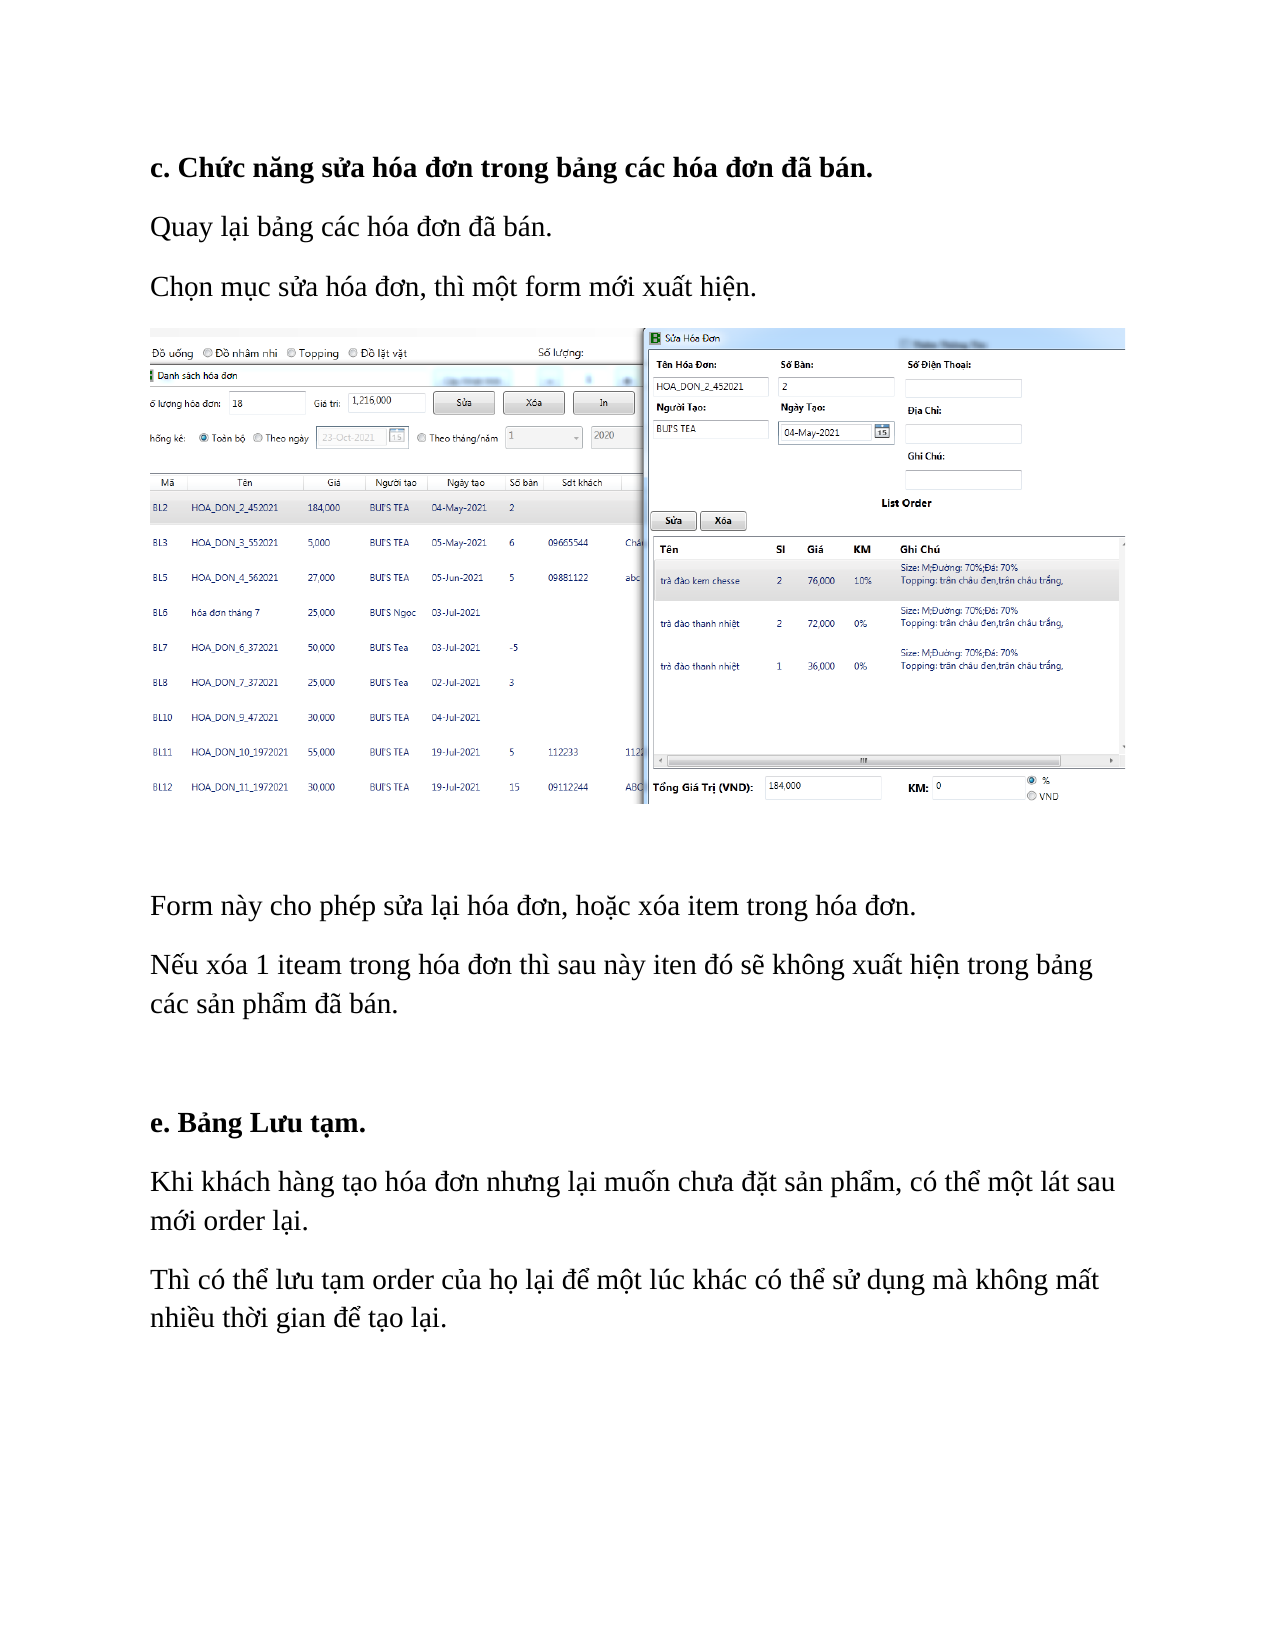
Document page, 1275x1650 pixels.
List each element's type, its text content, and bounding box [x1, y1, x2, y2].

text Chọn mục sửa hóa đơn, thì một form mới xuất hiện. [150, 269, 1125, 302]
text Khi khách hàng tạo hóa đơn nhưng lại muốn chưa đặt sản phẩm, có thể một lát sau mới order lại. [150, 1164, 1125, 1236]
text Form này cho phép sửa lại hóa đơn, hoặc xóa item trong hóa đơn. [150, 888, 1125, 922]
picture [150, 328, 1125, 804]
text Quay lại bảng các hóa đơn đã bán. [150, 209, 1125, 243]
text e. Bảng Lưu tạm. [150, 1105, 1125, 1138]
text c. Chức năng sửa hóa đơn trong bảng các hóa đơn đã bán. [150, 150, 1125, 183]
text Nếu xóa 1 iteam trong hóa đơn thì sau này iten đó sẽ không xuất hiện trong bảng các sản phẩm đã bán. [150, 947, 1125, 1019]
text Thì có thể lưu tạm order của họ lại để một lúc khác có thể sử dụng mà không mất nhiều thời gian để tạo lại. [150, 1262, 1125, 1334]
